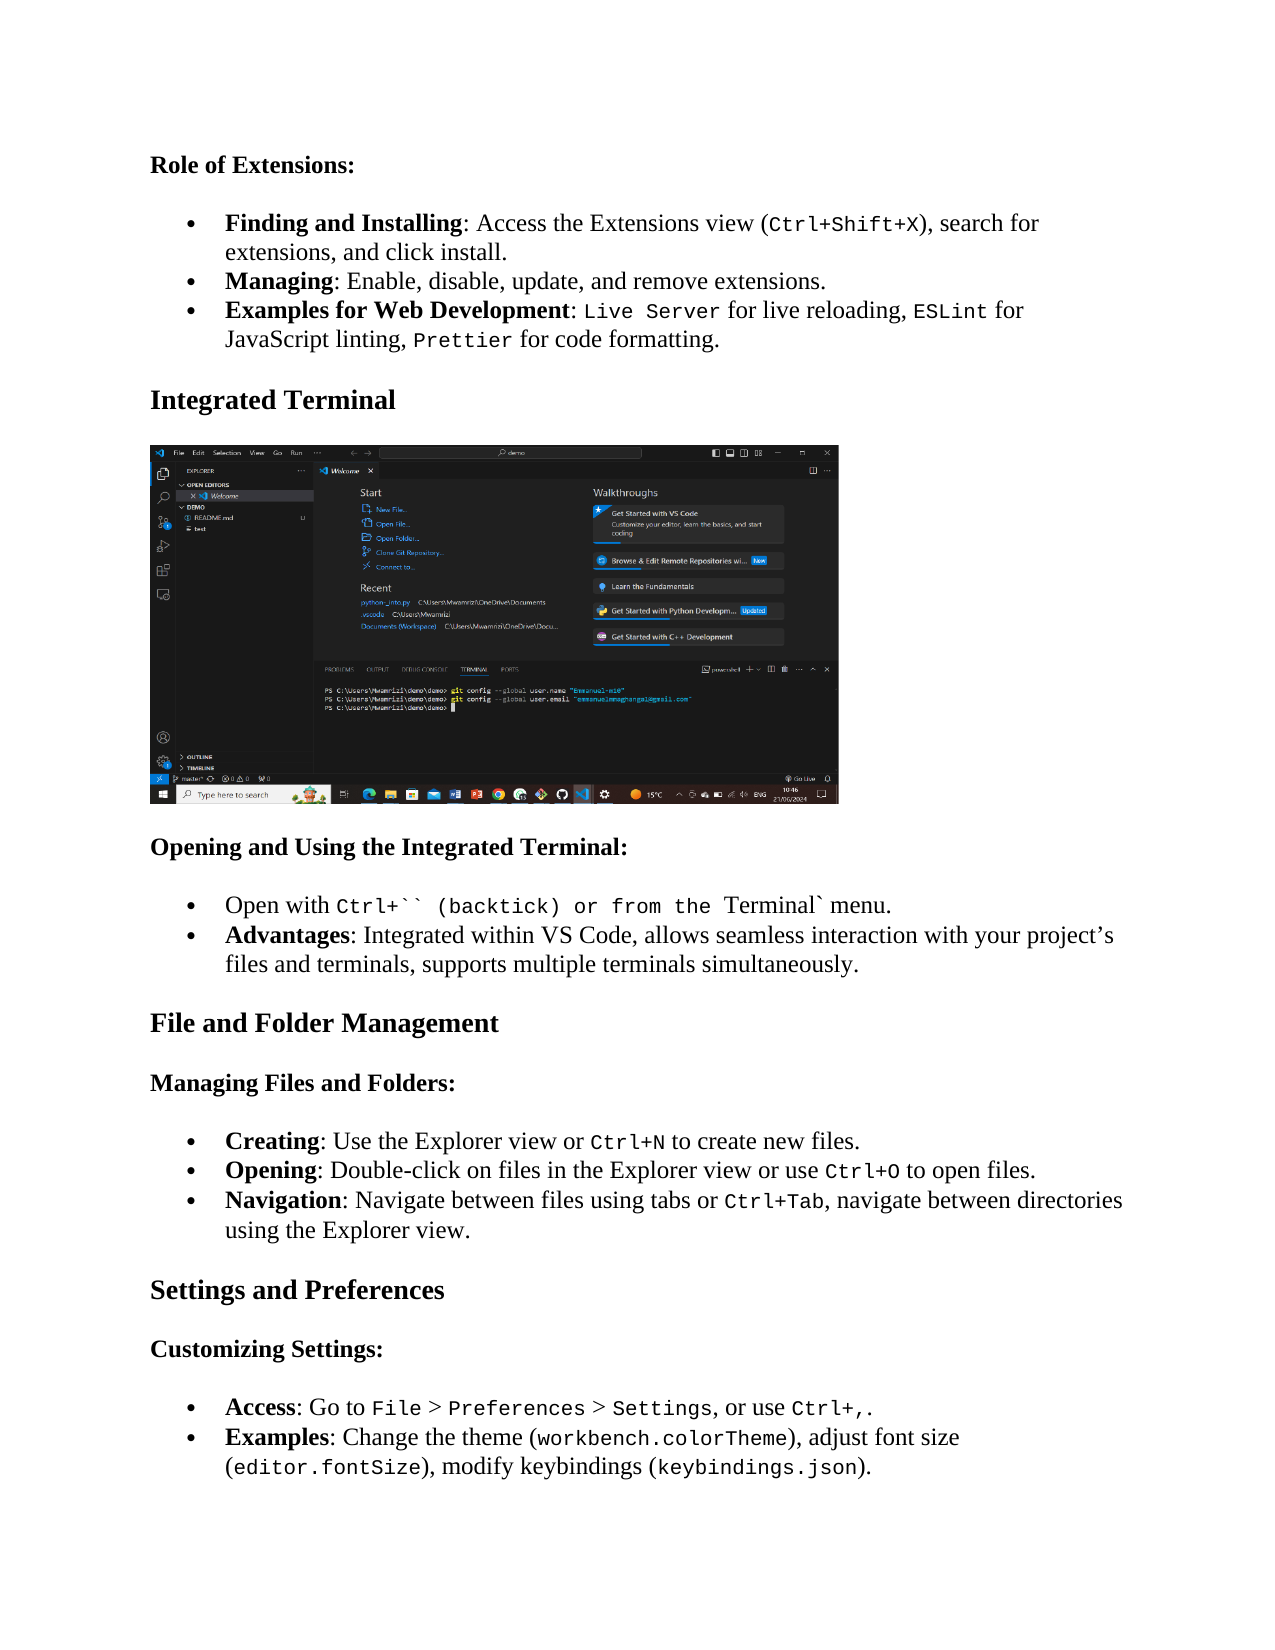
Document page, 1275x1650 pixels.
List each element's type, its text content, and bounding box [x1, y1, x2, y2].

text File and Folder Management [150, 1007, 1125, 1039]
text Role of Extensions: [150, 150, 1125, 179]
list Open with Ctrl+`` (backtick) or from the Terminal` menu. [187, 890, 1125, 920]
picture [150, 445, 839, 804]
list Navigation: Navigate between files using tabs or Ctrl+Tab, navigate between directories using the Explorer view. [187, 1185, 1125, 1243]
list Opening: Double-click on files in the Explorer view or use Ctrl+O to open files. [187, 1156, 1125, 1185]
list Managing: Enable, disable, update, and remove extensions. [187, 266, 1125, 295]
list Advantages: Integrated within VS Code, allows seamless interaction with your project’s files and terminals, supports multiple terminals simultaneously. [187, 920, 1125, 977]
list Examples for Web Development: Live Server for live reloading, ESLint for JavaScript linting, Prettier for code formatting. [187, 295, 1125, 354]
text Integrated Terminal [150, 383, 1125, 416]
text Settings and Preferences [150, 1273, 1125, 1305]
text Opening and Using the Integrated Terminal: [150, 832, 1125, 861]
list Access: Go to File > Preferences > Settings, or use Ctrl+,. [187, 1392, 1125, 1422]
list Examples: Change the theme (workbench.colorTheme), adjust font size (editor.fontSize), modify keybindings (keybindings.json). [187, 1422, 1125, 1481]
list Finding and Installing: Access the Extensions view (Ctrl+Shift+X), search for extensions, and click install. [187, 208, 1125, 266]
list Creating: Use the Explorer view or Ctrl+N to create new files. [187, 1126, 1125, 1156]
text Managing Files and Folders: [150, 1068, 1125, 1097]
text Customizing Settings: [150, 1334, 1125, 1363]
